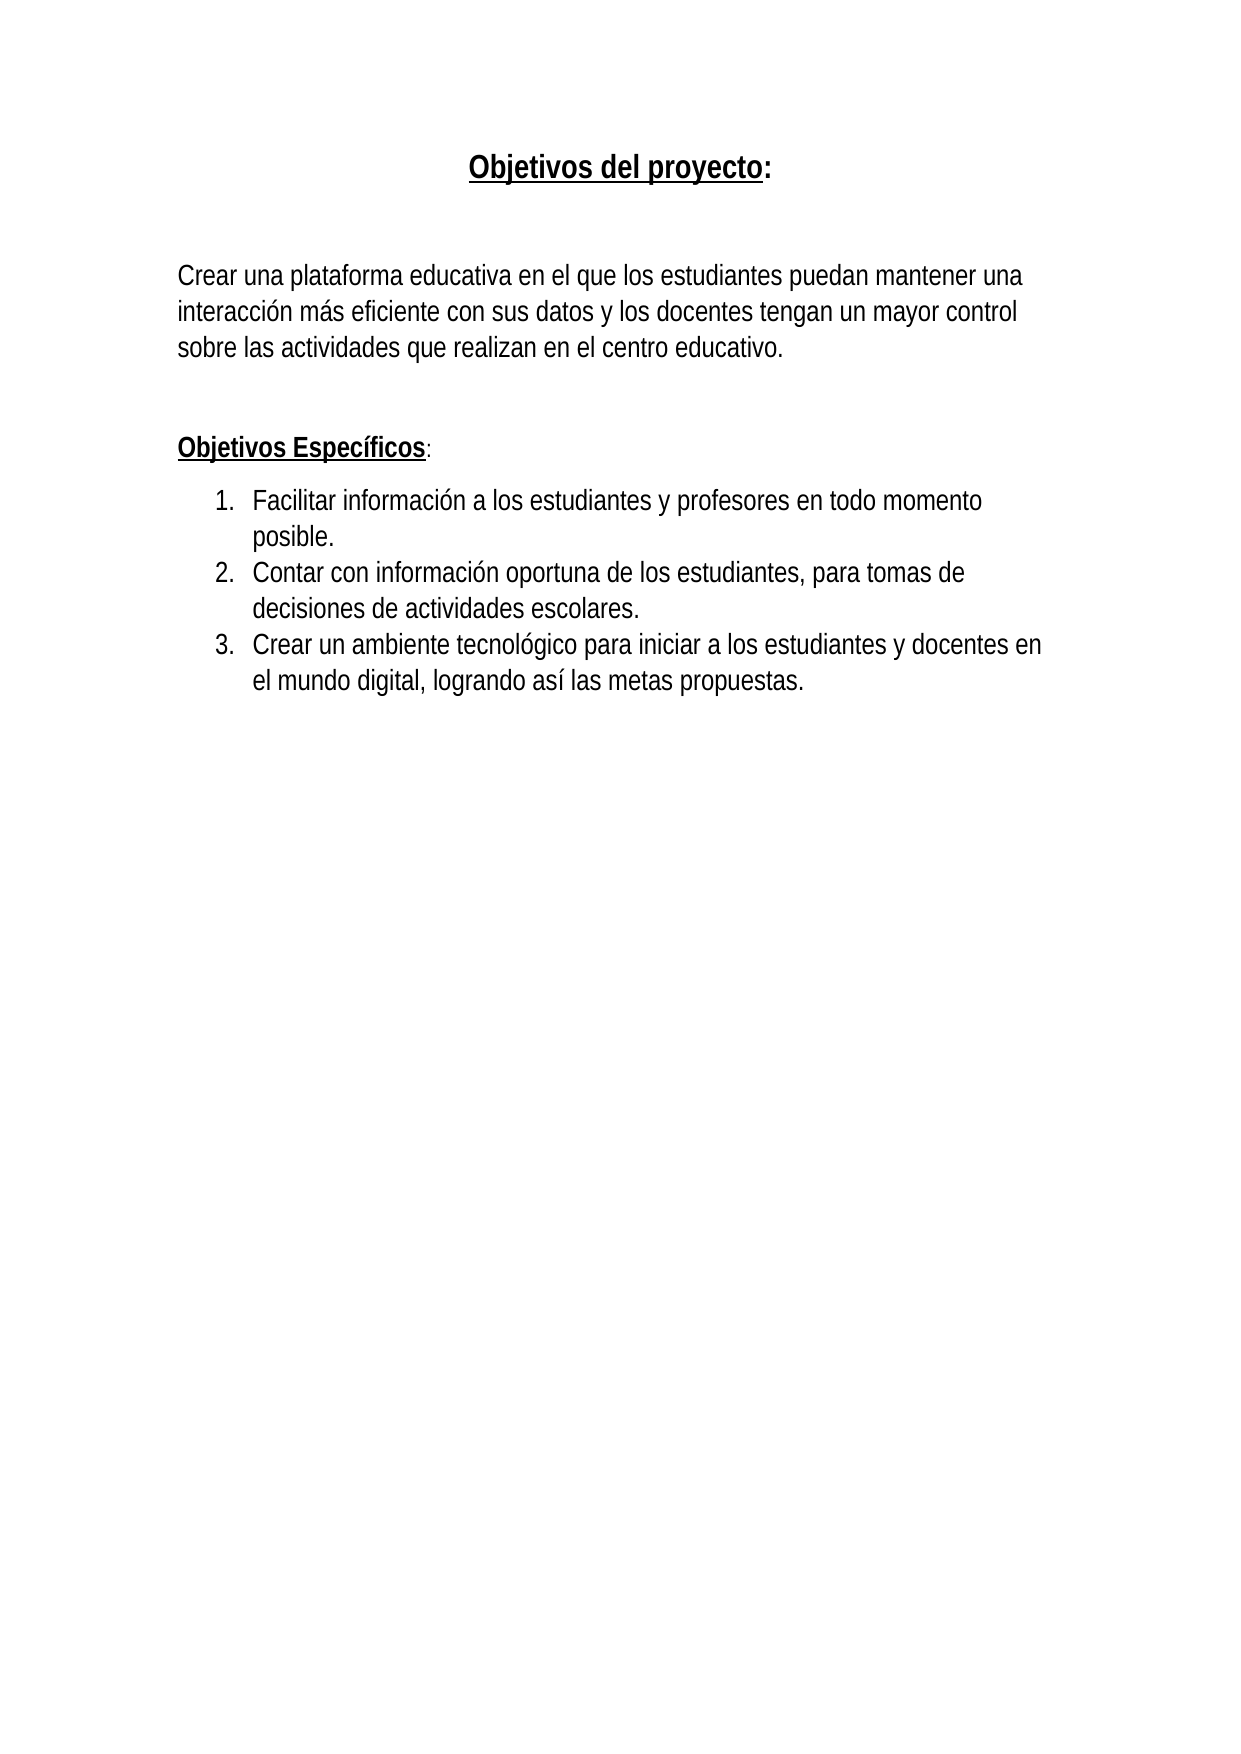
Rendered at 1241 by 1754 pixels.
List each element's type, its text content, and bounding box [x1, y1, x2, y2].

text Crear una plataforma educativa en el que los estudiantes puedan mantener una interacción más eficiente con sus datos y los docentes tengan un mayor control sobre las actividades que realizan en el centro educativo. [177, 258, 1063, 364]
list Crear un ambiente tecnológico para iniciar a los estudiantes y docentes en el mundo digital, logrando así las metas propuestas. [215, 627, 1063, 696]
list Facilitar información a los estudiantes y profesores en todo momento posible. [215, 483, 1063, 552]
text Objetivos Específicos: [177, 430, 1063, 463]
text Objetivos del proyecto: [177, 148, 1063, 186]
list Contar con información oportuna de los estudiantes, para tomas de decisiones de actividades escolares. [215, 555, 1063, 624]
